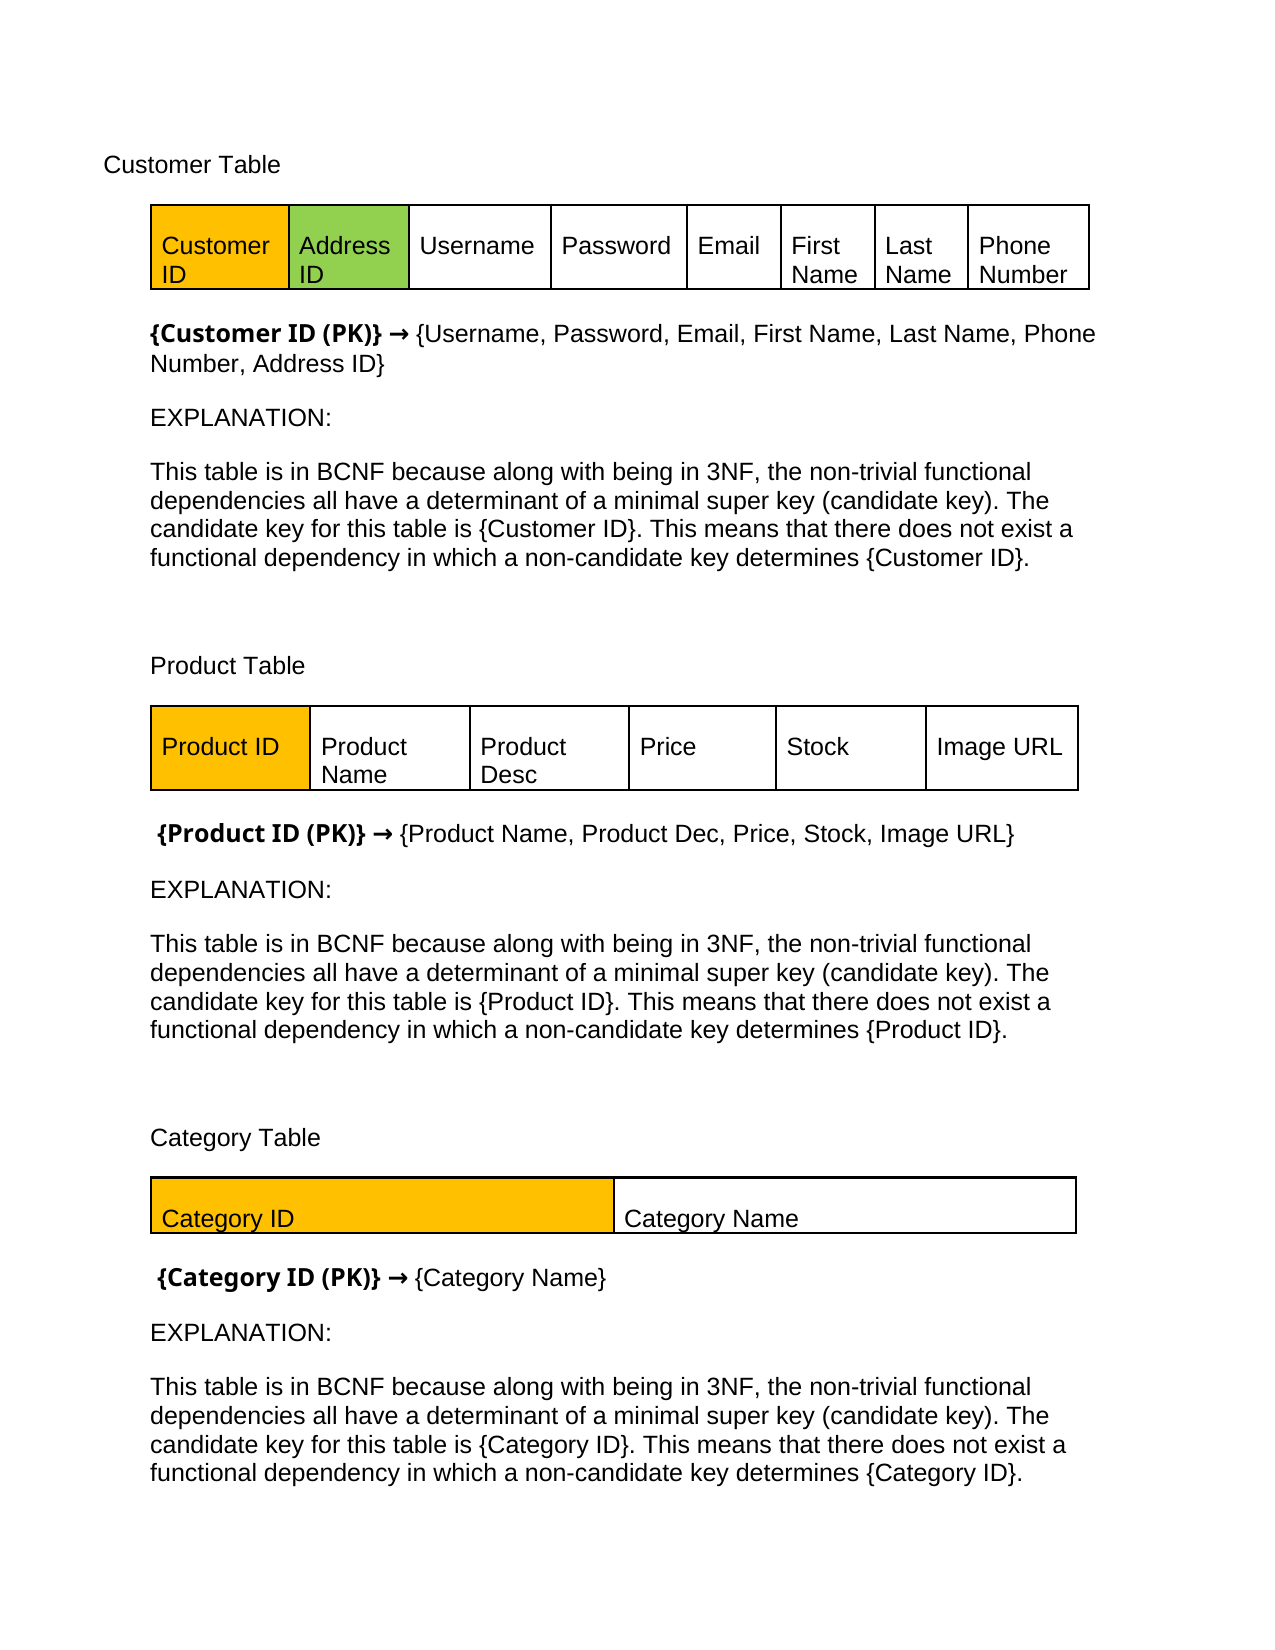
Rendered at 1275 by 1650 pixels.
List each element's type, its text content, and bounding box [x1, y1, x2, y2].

table_header Address ID [290, 206, 408, 288]
table_header Password [552, 206, 686, 288]
text EXPLANATION: [150, 875, 1125, 904]
text Product Table [150, 651, 1125, 679]
table_header Last Name [876, 206, 967, 288]
text {Category ID (PK)} → {Category Name} [150, 1259, 1125, 1293]
table_header Image URL [927, 707, 1077, 789]
table_header Customer ID [152, 206, 288, 288]
text EXPLANATION: [150, 1318, 1125, 1347]
table_header Phone Number [969, 206, 1088, 288]
table_header Category ID [152, 1179, 613, 1232]
table_header Category Name [615, 1179, 1075, 1232]
text Customer Table [103, 150, 1125, 179]
table_header First Name [782, 206, 874, 288]
table_header Product ID [152, 707, 309, 789]
table_header Product Desc [471, 707, 628, 789]
text This table is in BCNF because along with being in 3NF, the non-trivial functional dependencies all have a determinant of a minimal super key (candidate key). The candidate key for this table is {Category ID}. This means that there does not exist a functional dependency in which a non-candidate key determines {Category ID}. [150, 1372, 1125, 1487]
table_header Email [688, 206, 780, 288]
text Category Table [150, 1123, 1125, 1151]
text {Customer ID (PK)} → {Username, Password, Email, First Name, Last Name, Phone Number, Address ID} [150, 315, 1125, 378]
text This table is in BCNF because along with being in 3NF, the non-trivial functional dependencies all have a determinant of a minimal super key (candidate key). The candidate key for this table is {Product ID}. This means that there does not exist a functional dependency in which a non-candidate key determines {Product ID}. [150, 929, 1125, 1044]
table_header Username [410, 206, 550, 288]
text {Product ID (PK)} → {Product Name, Product Dec, Price, Stock, Image URL} [150, 816, 1125, 850]
table_header Stock [777, 707, 925, 789]
text This table is in BCNF because along with being in 3NF, the non-trivial functional dependencies all have a determinant of a minimal super key (candidate key). The candidate key for this table is {Customer ID}. This means that there does not exist a functional dependency in which a non-candidate key determines {Customer ID}. [150, 457, 1125, 572]
text EXPLANATION: [150, 403, 1125, 432]
table_header Price [630, 707, 775, 789]
table_header Product Name [311, 707, 469, 789]
